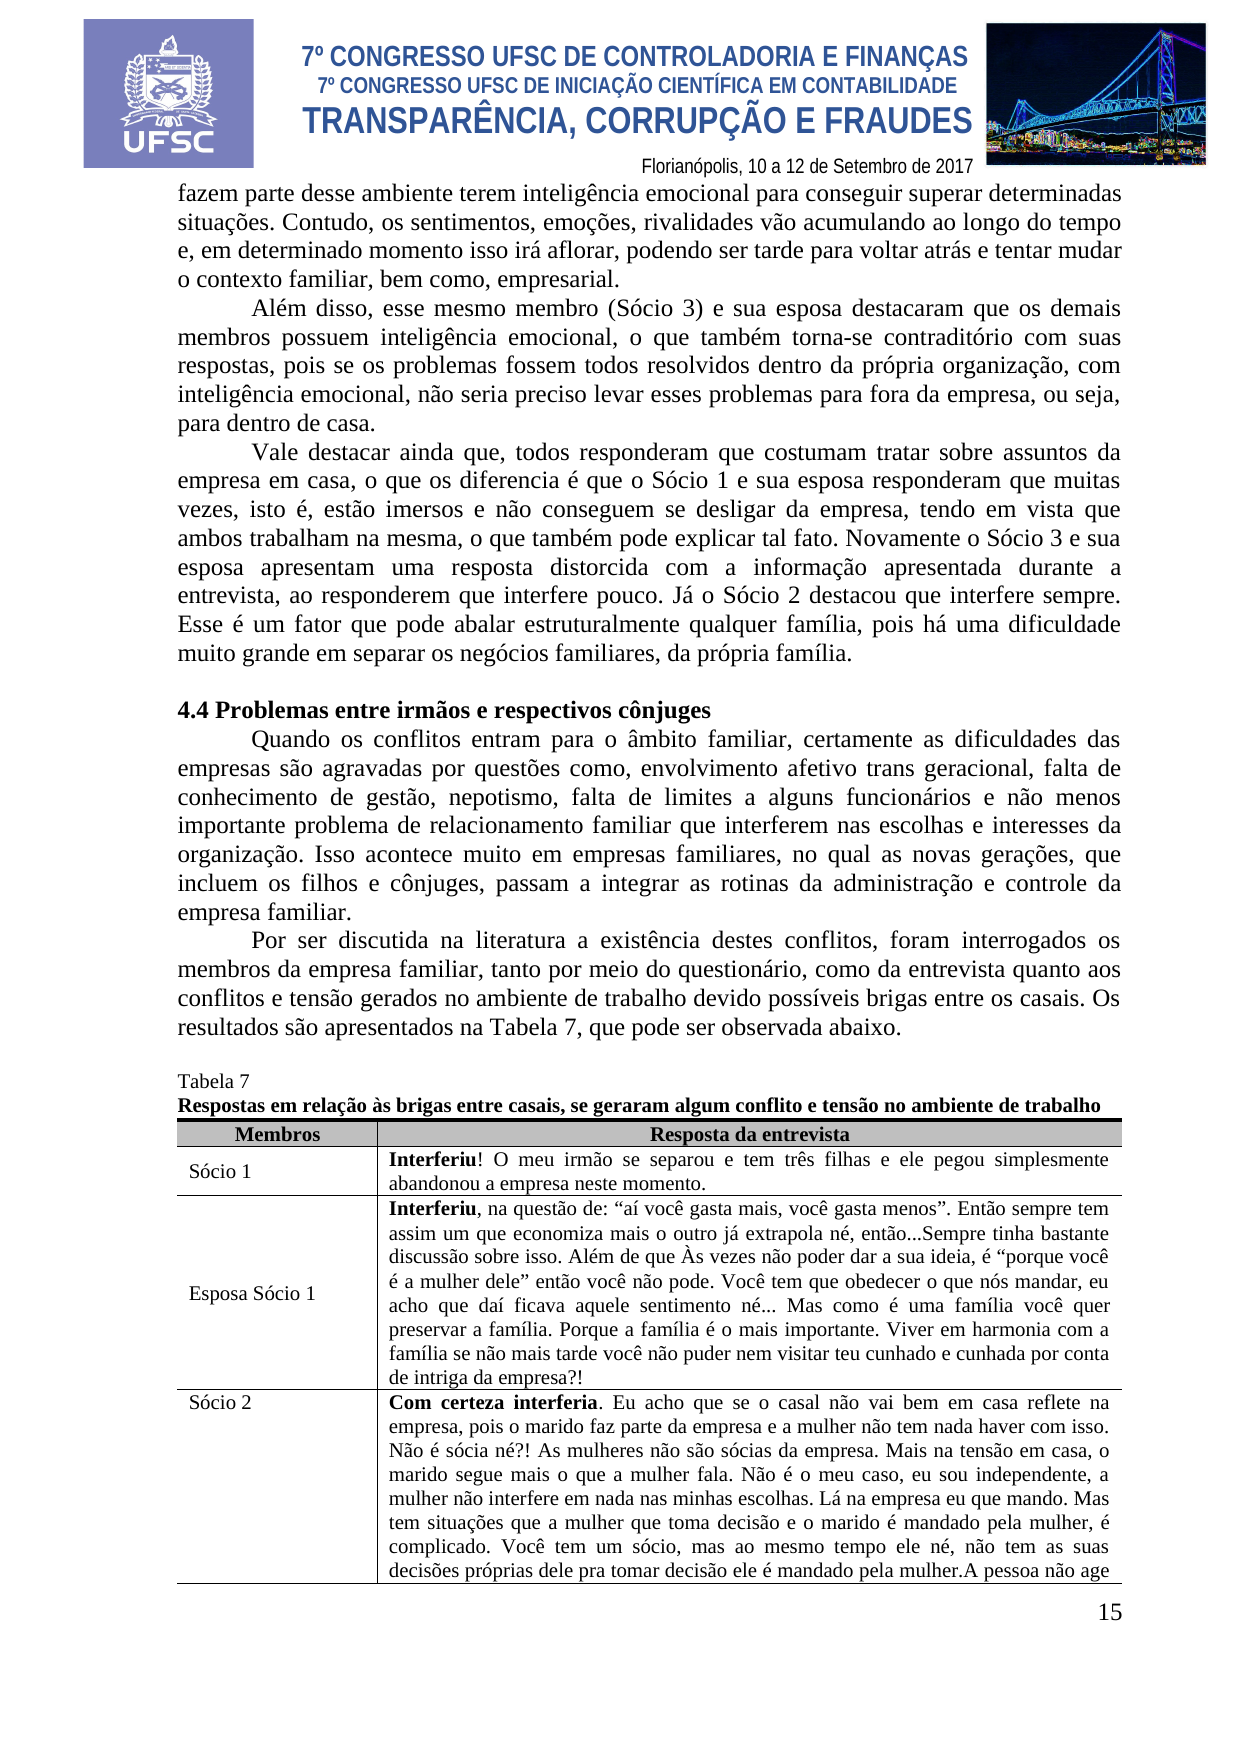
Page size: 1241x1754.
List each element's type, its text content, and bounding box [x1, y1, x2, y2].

table_header Membros [177, 1122, 377, 1146]
table_cell Sócio 2 [177, 1390, 377, 1582]
text Respostas em relação às brigas entre casais, se geraram algum conflito e tensão no ambiente de trabalho [177, 1093, 1122, 1117]
table_header Resposta da entrevista [378, 1122, 1122, 1146]
picture [83, 19, 254, 168]
text Por ser discutida na literatura a existência destes conflitos, foram interrogados os membros da empresa familiar, tanto por meio do questionário, como da entrevista quanto aos conflitos e tensão gerados no ambiente de trabalho devido possíveis brigas entre os casais. Os resultados são apresentados na Tabela 7, que pode ser observada abaixo. [177, 926, 1122, 1041]
table_cell Interferiu! O meu irmão se separou e tem três filhas e ele pegou simplesmente abandonou a empresa neste momento. [378, 1147, 1122, 1195]
picture [983, 19, 1209, 169]
text Vale destacar ainda que, todos responderam que costumam tratar sobre assuntos da empresa em casa, o que os diferencia é que o Sócio 1 e sua esposa responderam que muitas vezes, isto é, estão imersos e não conseguem se desligar da empresa, tendo em vista que ambos trabalham na mesma, o que também pode explicar tal fato. Novamente o Sócio 3 e sua esposa apresentam uma resposta distorcida com a informação apresentada durante a entrevista, ao responderem que interfere pouco. Já o Sócio 2 destacou que interfere sempre. Esse é um fator que pode abalar estruturalmente qualquer família, pois há uma dificuldade muito grande em separar os negócios familiares, da própria família. [177, 437, 1122, 667]
text Tabela 7 [177, 1069, 1122, 1093]
table_cell Interferiu, na questão de: “aí você gasta mais, você gasta menos”. Então sempre tem assim um que economiza mais o outro já extrapola né, então...Sempre tinha bastante discussão sobre isso. Além de que Às vezes não poder dar a sua ideia, é “porque você é a mulher dele” então você não pode. Você tem que obedecer o que nós mandar, eu acho que daí ficava aquele sentimento né... Mas como é uma família você quer preservar a família. Porque a família é o mais importante. Viver em harmonia com a família se não mais tarde você não puder nem visitar teu cunhado e cunhada por conta de intriga da empresa?! [378, 1196, 1122, 1389]
text Quando os conflitos entram para o âmbito familiar, certamente as dificuldades das empresas são agravadas por questões como, envolvimento afetivo trans geracional, falta de conhecimento de gestão, nepotismo, falta de limites a alguns funcionários e não menos importante problema de relacionamento familiar que interferem nas escolhas e interesses da organização. Isso acontece muito em empresas familiares, no qual as novas gerações, que incluem os filhos e cônjuges, passam a integrar as rotinas da administração e controle da empresa familiar. [177, 724, 1122, 926]
table_cell Sócio 1 [177, 1147, 377, 1195]
text 4.4 Problemas entre irmãos e respectivos cônjuges [177, 696, 1122, 724]
table_cell Esposa Sócio 1 [177, 1196, 377, 1389]
text Além disso, esse mesmo membro (Sócio 3) e sua esposa destacaram que os demais membros possuem inteligência emocional, o que também torna-se contraditório com suas respostas, pois se os problemas fossem todos resolvidos dentro da própria organização, com inteligência emocional, não seria preciso levar esses problemas para fora da empresa, ou seja, para dentro de casa. [177, 293, 1122, 437]
